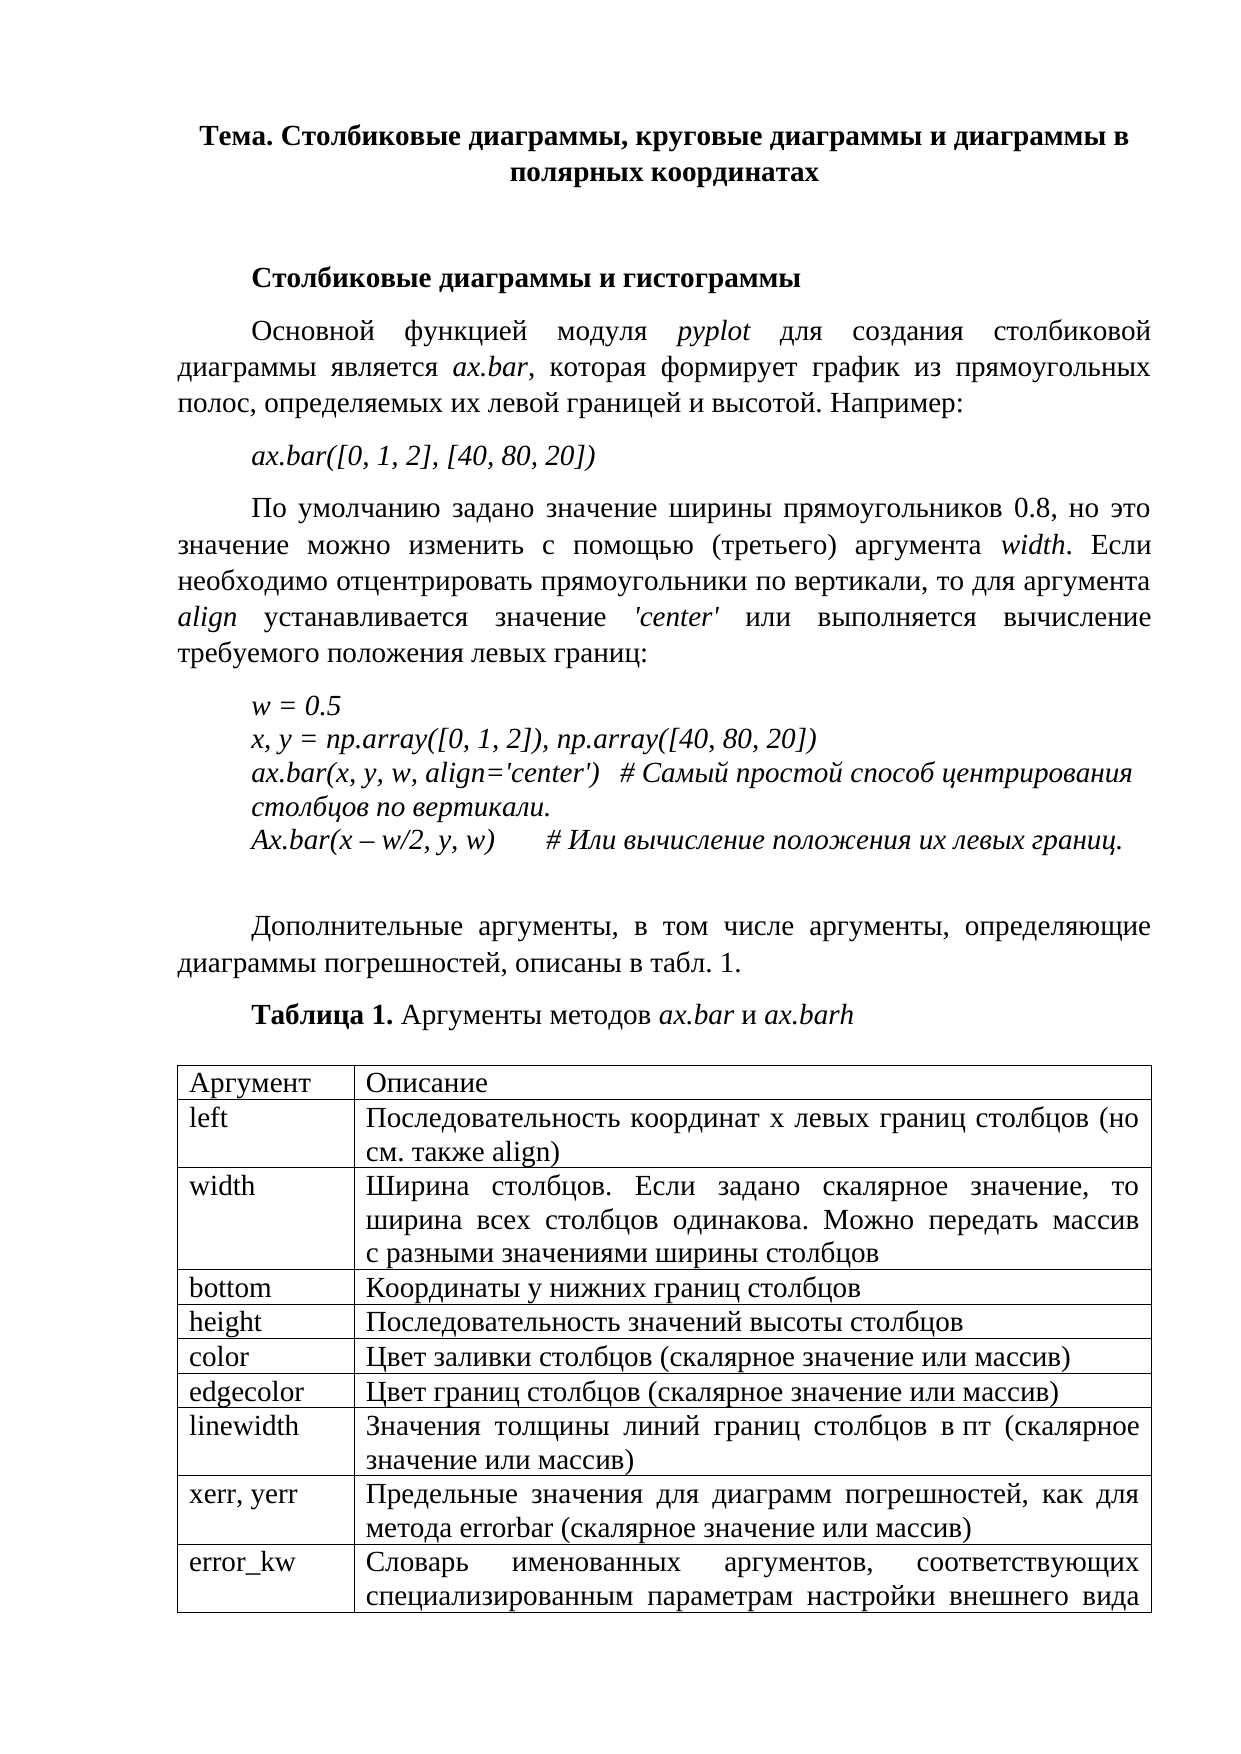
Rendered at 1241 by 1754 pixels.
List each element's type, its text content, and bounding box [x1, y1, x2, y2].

table_header Аргумент [178, 1066, 354, 1099]
table_cell Цвет заливки столбцов (скалярное значение или массив) [355, 1339, 1151, 1373]
table_cell color [178, 1339, 354, 1373]
text Ax.bar(x – w/2, y, w) # Или вычисление положения их левых границ. [251, 822, 1152, 856]
table_cell Предельные значения для диаграмм погрешностей, как для метода errorbar (скалярное значение или массив) [355, 1476, 1151, 1543]
table_cell left [178, 1100, 354, 1167]
table_cell edgecolor [178, 1374, 354, 1407]
text ax.bar(x, y, w, align='center') # Самый простой способ центрирования столбцов по вертикали. [251, 755, 1152, 822]
text Тема. Столбиковые диаграммы, круговые диаграммы и диаграммы в полярных координатах [177, 118, 1152, 188]
text Основной функцией модуля pyplot для создания столбиковой диаграммы является ax.bar, которая формирует график из прямоугольных полос, определяемых их левой границей и высотой. Например: [177, 313, 1152, 418]
table_cell error_kw [178, 1545, 354, 1612]
text x, y = np.array([0, 1, 2]), np.array([40, 80, 20]) [251, 722, 1152, 755]
table_cell xerr, yerr [178, 1476, 354, 1543]
text ax.bar([0, 1, 2], [40, 80, 20]) [177, 438, 1152, 471]
text Дополнительные аргументы, в том числе аргументы, определяющие диаграммы погрешностей, описаны в табл. 1. [177, 908, 1152, 978]
text Столбиковые диаграммы и гистограммы [177, 260, 1152, 293]
table_cell Последовательность координат x левых границ столбцов (но см. также align) [355, 1100, 1151, 1167]
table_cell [355, 1545, 1151, 1612]
table_cell Цвет границ столбцов (скалярное значение или массив) [355, 1374, 1151, 1407]
table_cell Последовательность значений высоты столбцов [355, 1305, 1151, 1338]
table_cell Координаты y нижних границ столбцов [355, 1270, 1151, 1303]
table_cell Ширина столбцов. Если задано скалярное значение, то ширина всех столбцов одинакова. Можно передать массив с разными значениями ширины столбцов [355, 1168, 1151, 1269]
table_cell width [178, 1168, 354, 1269]
table_cell linewidth [178, 1408, 354, 1475]
text Таблица 1. Аргументы методов ax.bar и ax.barh [177, 997, 1152, 1031]
table_header Описание [355, 1066, 1151, 1099]
text По умолчанию задано значение ширины прямоугольников 0.8, но это значение можно изменить с помощью (третьего) аргумента width. Если необходимо отцентрировать прямоугольники по вертикали, то для аргумента align устанавливается значение 'center' или выполняется вычисление требуемого положения левых границ: [177, 491, 1152, 669]
table_cell bottom [178, 1270, 354, 1303]
table_cell Значения толщины линий границ столбцов в пт (скалярное значение или массив) [355, 1408, 1151, 1475]
table_cell height [178, 1305, 354, 1338]
text w = 0.5 [251, 688, 1152, 722]
